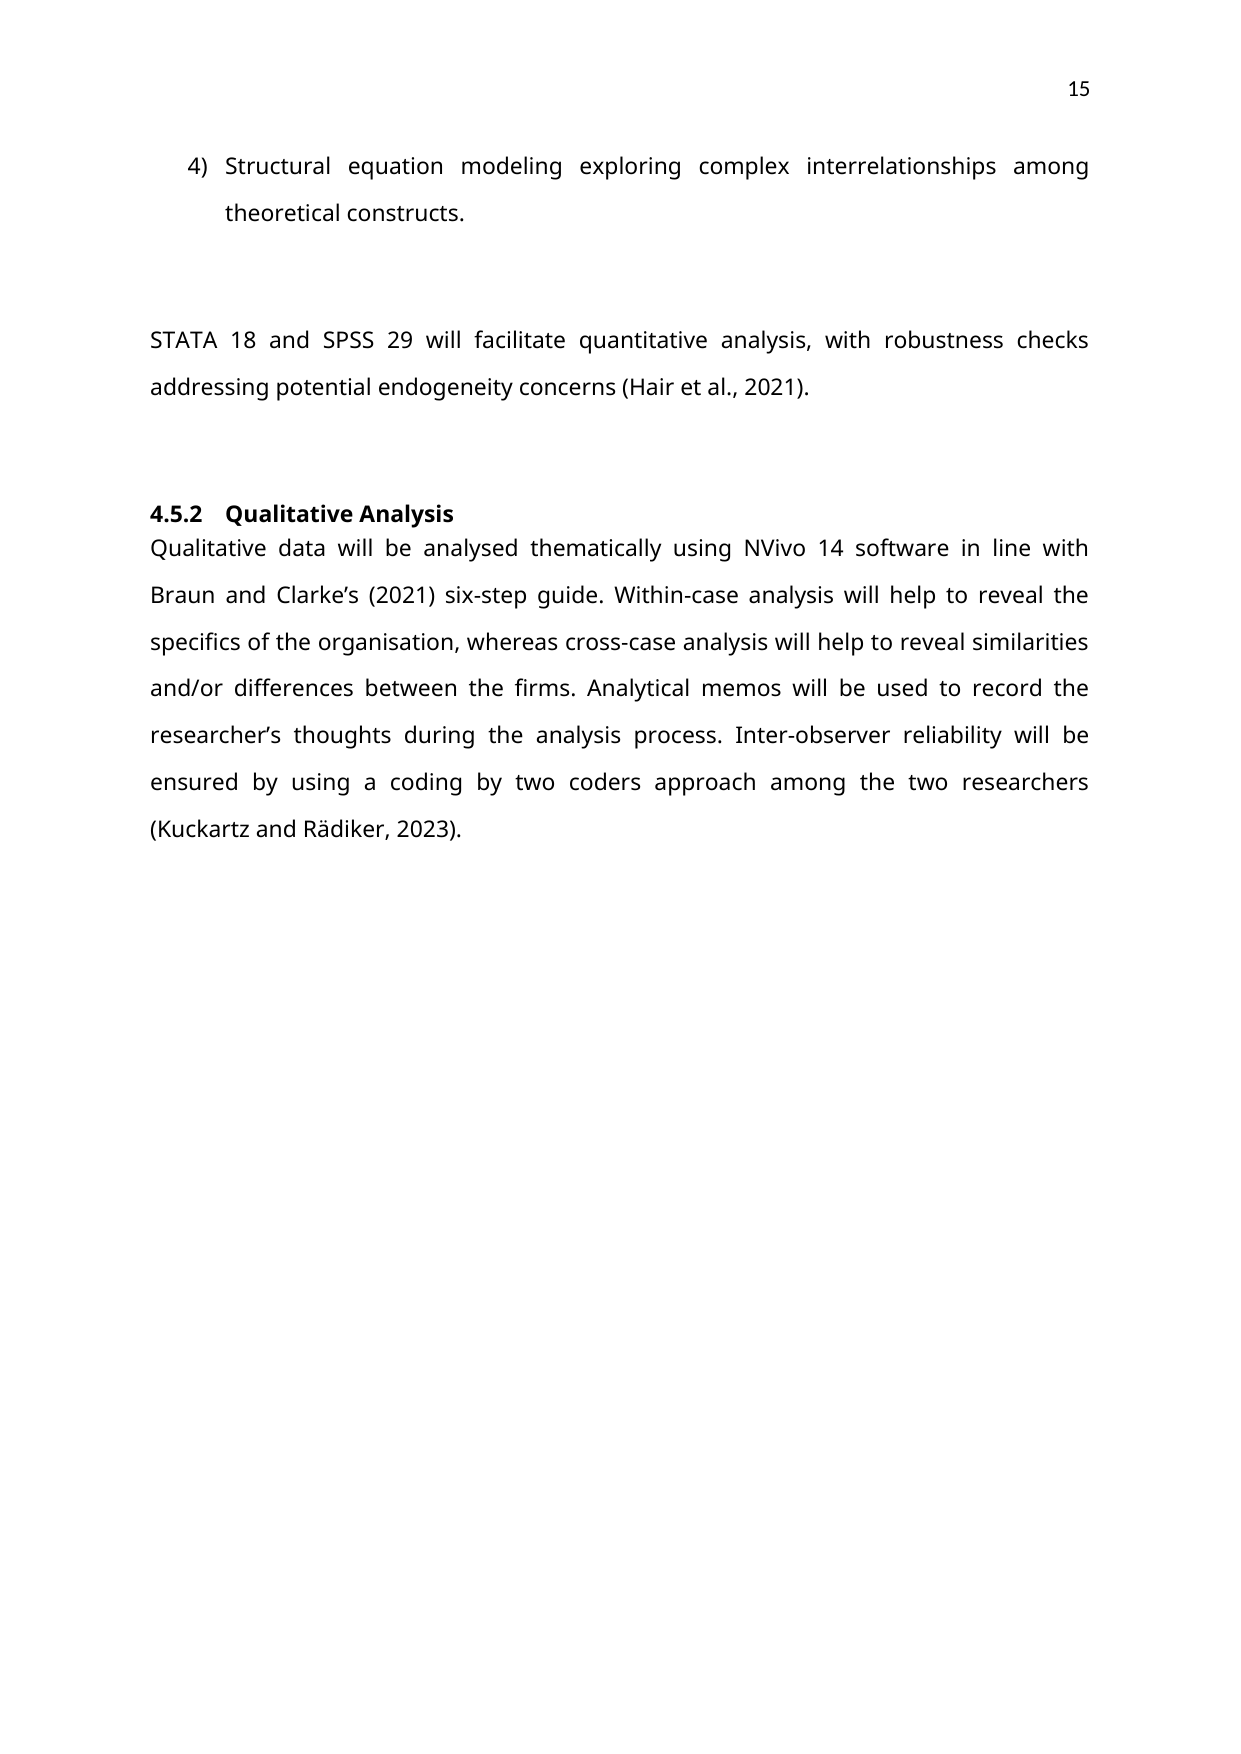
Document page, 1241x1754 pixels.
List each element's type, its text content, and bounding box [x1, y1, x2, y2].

text STATA 18 and SPSS 29 will facilitate quantitative analysis, with robustness checks addressing potential endogeneity concerns (Hair et al., 2021). [150, 324, 1090, 402]
subtitle Qualitative Analysis [150, 498, 1090, 529]
text Qualitative data will be analysed thematically using NVivo 14 software in line with Braun and Clarke’s (2021) six-step guide. Within-case analysis will help to reveal the specifics of the organisation, whereas cross-case analysis will help to reveal similarities and/or differences between the firms. Analytical memos will be used to record the researcher’s thoughts during the analysis process. Inter-observer reliability will be ensured by using a coding by two coders approach among the two researchers (Kuckartz and Rädiker, 2023). [150, 532, 1090, 844]
list Structural equation modeling exploring complex interrelationships among theoretical constructs. [187, 150, 1090, 228]
